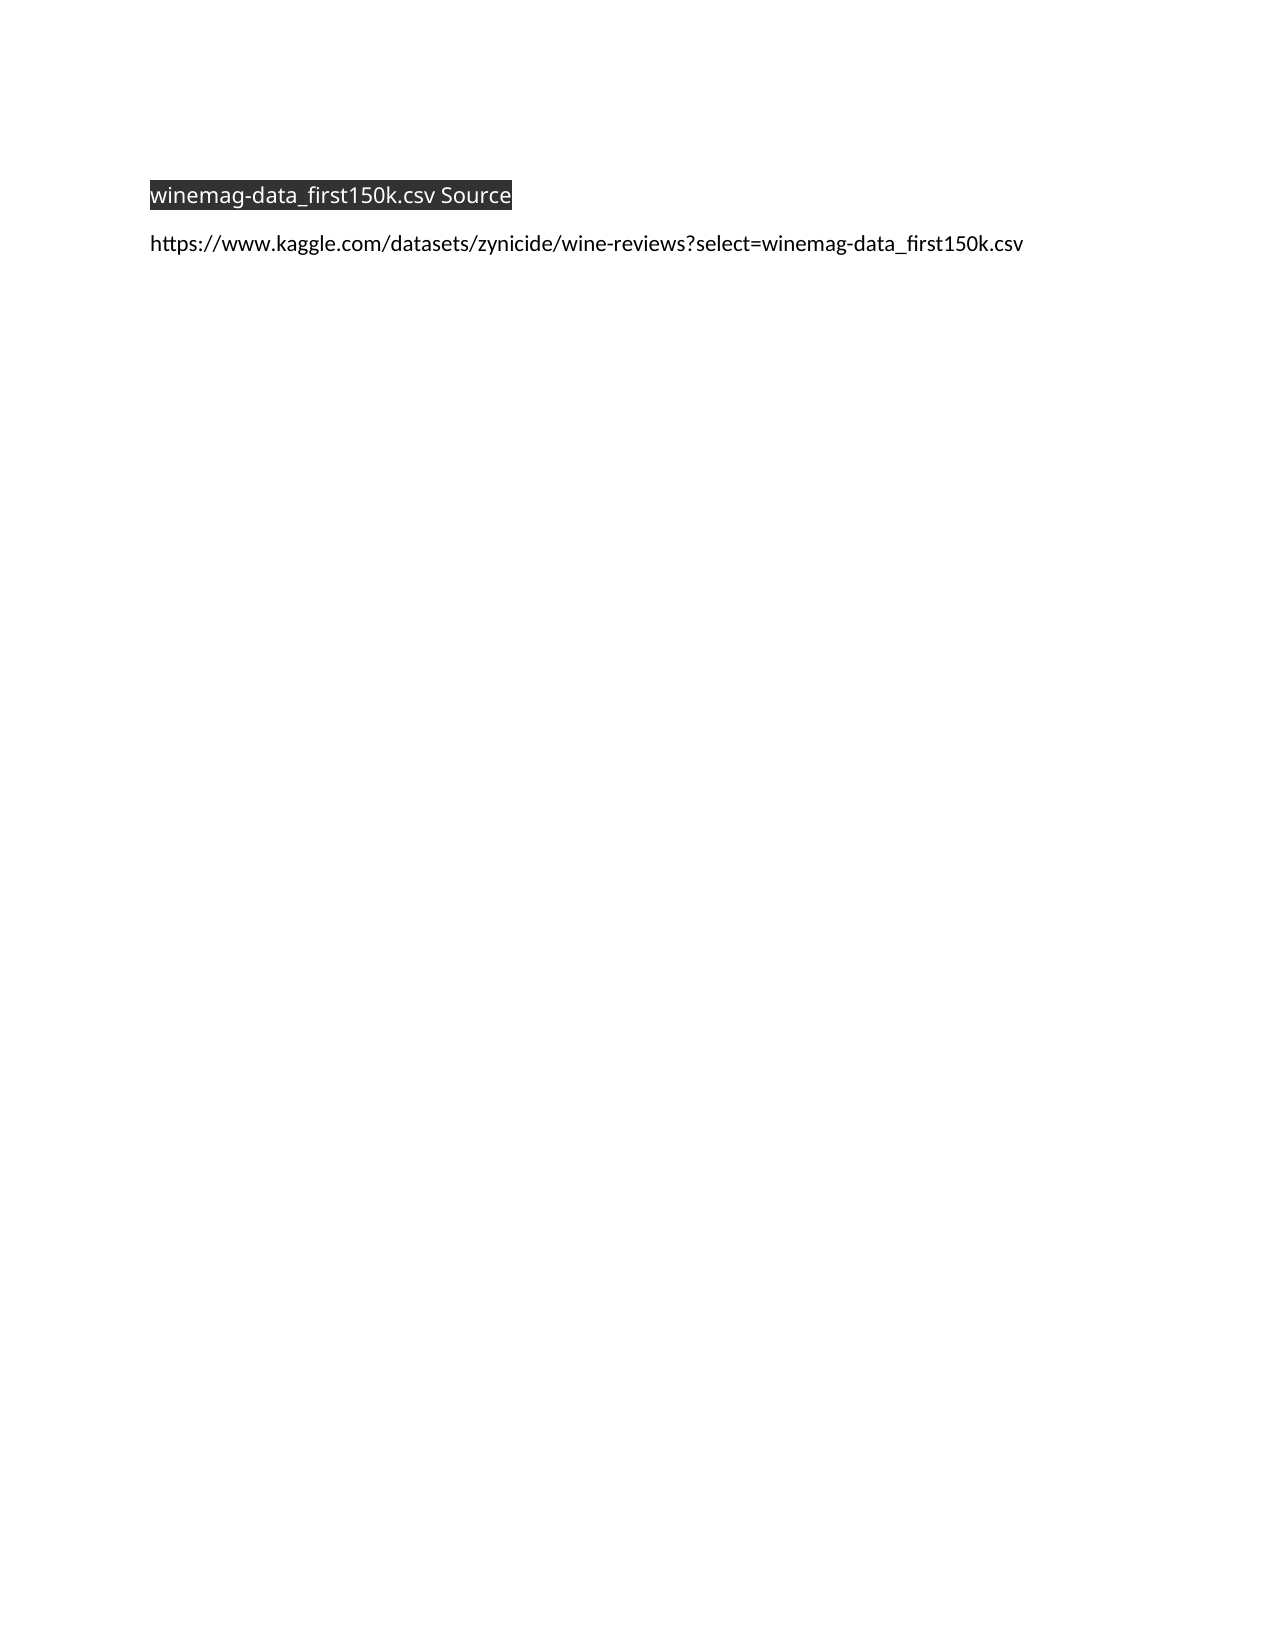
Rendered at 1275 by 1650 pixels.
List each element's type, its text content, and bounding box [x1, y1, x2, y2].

text winemag-data_first150k.csv Source [150, 150, 1125, 210]
text https://www.kaggle.com/datasets/zynicide/wine-reviews?select=winemag-data_first150k.csv [150, 229, 1125, 257]
